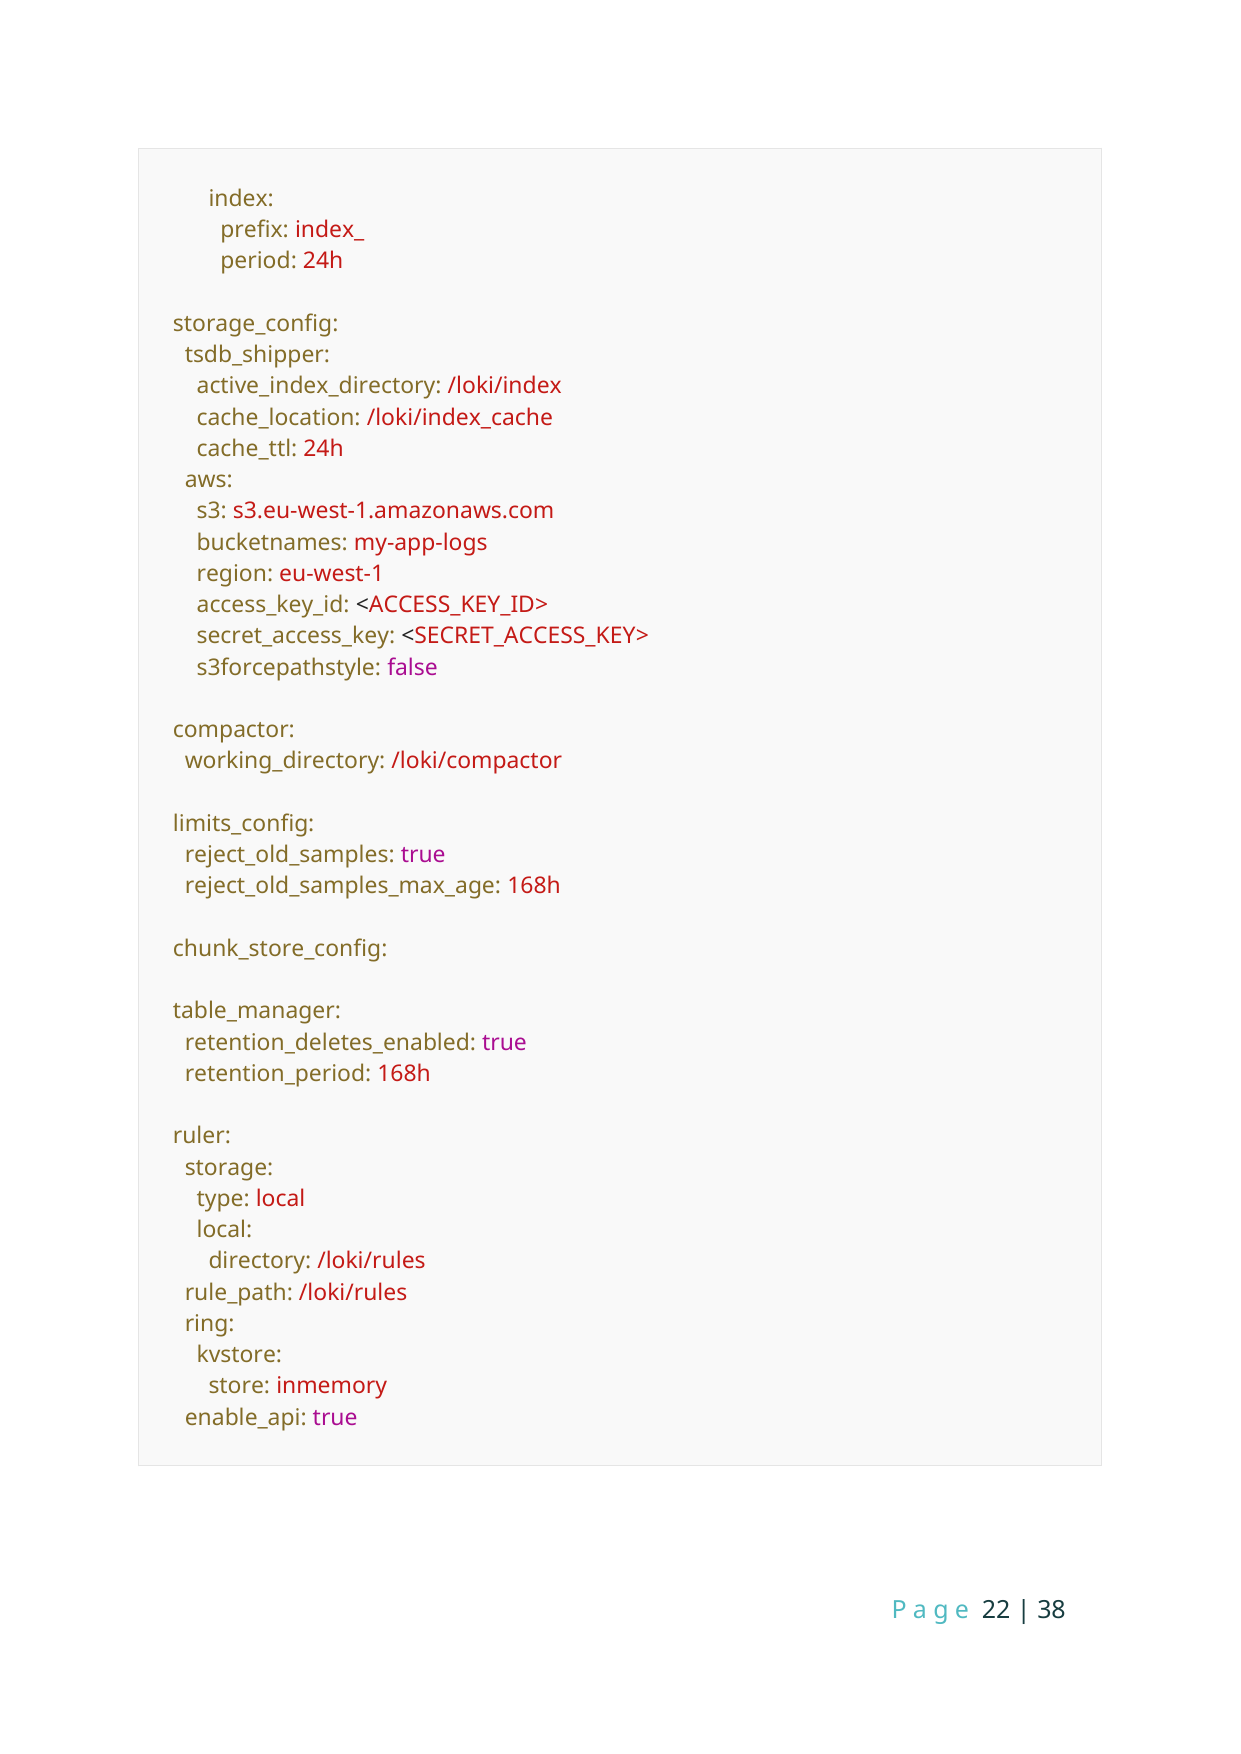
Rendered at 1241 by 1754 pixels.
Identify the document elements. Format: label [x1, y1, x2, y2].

text [139, 149, 1101, 1465]
